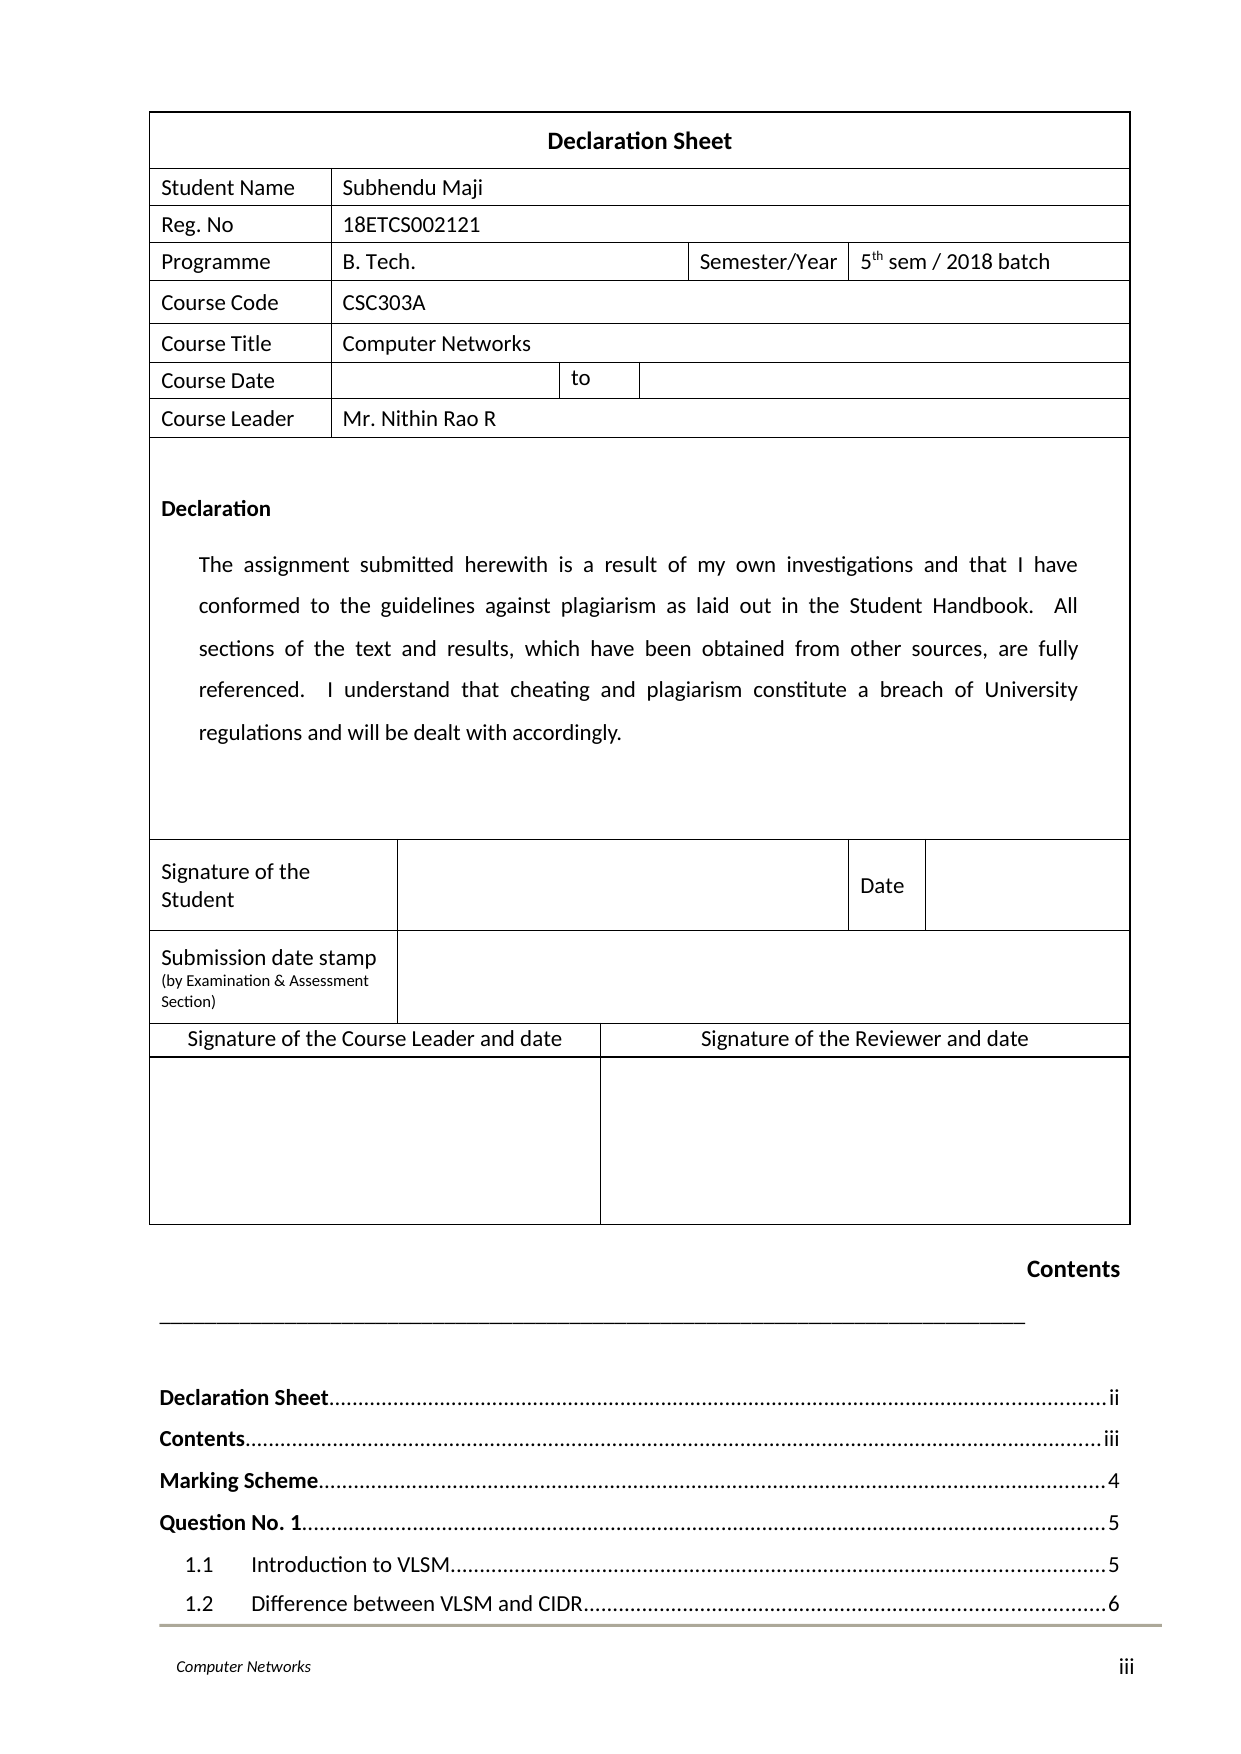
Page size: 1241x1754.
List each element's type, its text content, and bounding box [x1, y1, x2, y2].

table_cell Signature of the Course Leader and date [150, 1024, 600, 1056]
table_cell [398, 931, 1129, 1023]
table_header Declaration Sheet [150, 113, 1129, 168]
table_cell [332, 363, 559, 398]
text Marking Scheme 4 [159, 1467, 1120, 1494]
table_cell B. Tech. [332, 243, 688, 279]
table_cell Course Leader [150, 399, 331, 437]
table_cell [640, 363, 1129, 398]
table_cell Mr. Nithin Rao R [332, 399, 1129, 437]
table_cell Programme [150, 243, 331, 279]
table_cell Date [849, 840, 925, 930]
subtitle Contents [159, 1253, 1120, 1283]
table_cell Course Title [150, 324, 331, 362]
text 1.2 Difference between VLSM and CIDR 6 [184, 1589, 1120, 1617]
table_cell Computer Networks [332, 324, 1129, 362]
table_cell to [560, 363, 639, 398]
table_cell 5th sem / 2018 batch [849, 243, 1129, 279]
table_cell Subhendu Maji [332, 169, 1129, 205]
table_cell Submission date stamp (by Examination & Assessment Section) [150, 931, 397, 1023]
text ____________________________________________________________________________ [159, 1299, 1120, 1327]
table_cell Course Code [150, 281, 331, 323]
text Contents iii [159, 1424, 1120, 1453]
table_cell [926, 840, 1129, 930]
table_cell CSC303A [332, 281, 1129, 323]
table_cell Course Date [150, 363, 331, 398]
table_cell Reg. No [150, 206, 331, 242]
text 1.1 Introduction to VLSM 5 [184, 1551, 1120, 1578]
table_cell [150, 1058, 600, 1224]
text Question No. 1 5 [159, 1508, 1120, 1537]
table_cell 18ETCS002121 [332, 206, 1129, 242]
table_cell Signature of the Reviewer and date [601, 1024, 1129, 1056]
table_cell Signature of the Student [150, 840, 397, 930]
table_cell Semester/Year [689, 243, 848, 279]
text Declaration Sheet ii [159, 1383, 1120, 1411]
table_cell [398, 840, 848, 930]
table_cell [601, 1058, 1129, 1224]
table_cell Student Name [150, 169, 331, 205]
table_cell Declaration The assignment submitted herewith is a result of my own investigations and that I have conformed to the guidelines against plagiarism as laid out in the Student Handbook. All sections of the text and results, which have been obtained from other sources, are fully referenced. I understand that cheating and plagiarism constitute a breach of University regulations and will be dealt with accordingly. [150, 438, 1129, 839]
